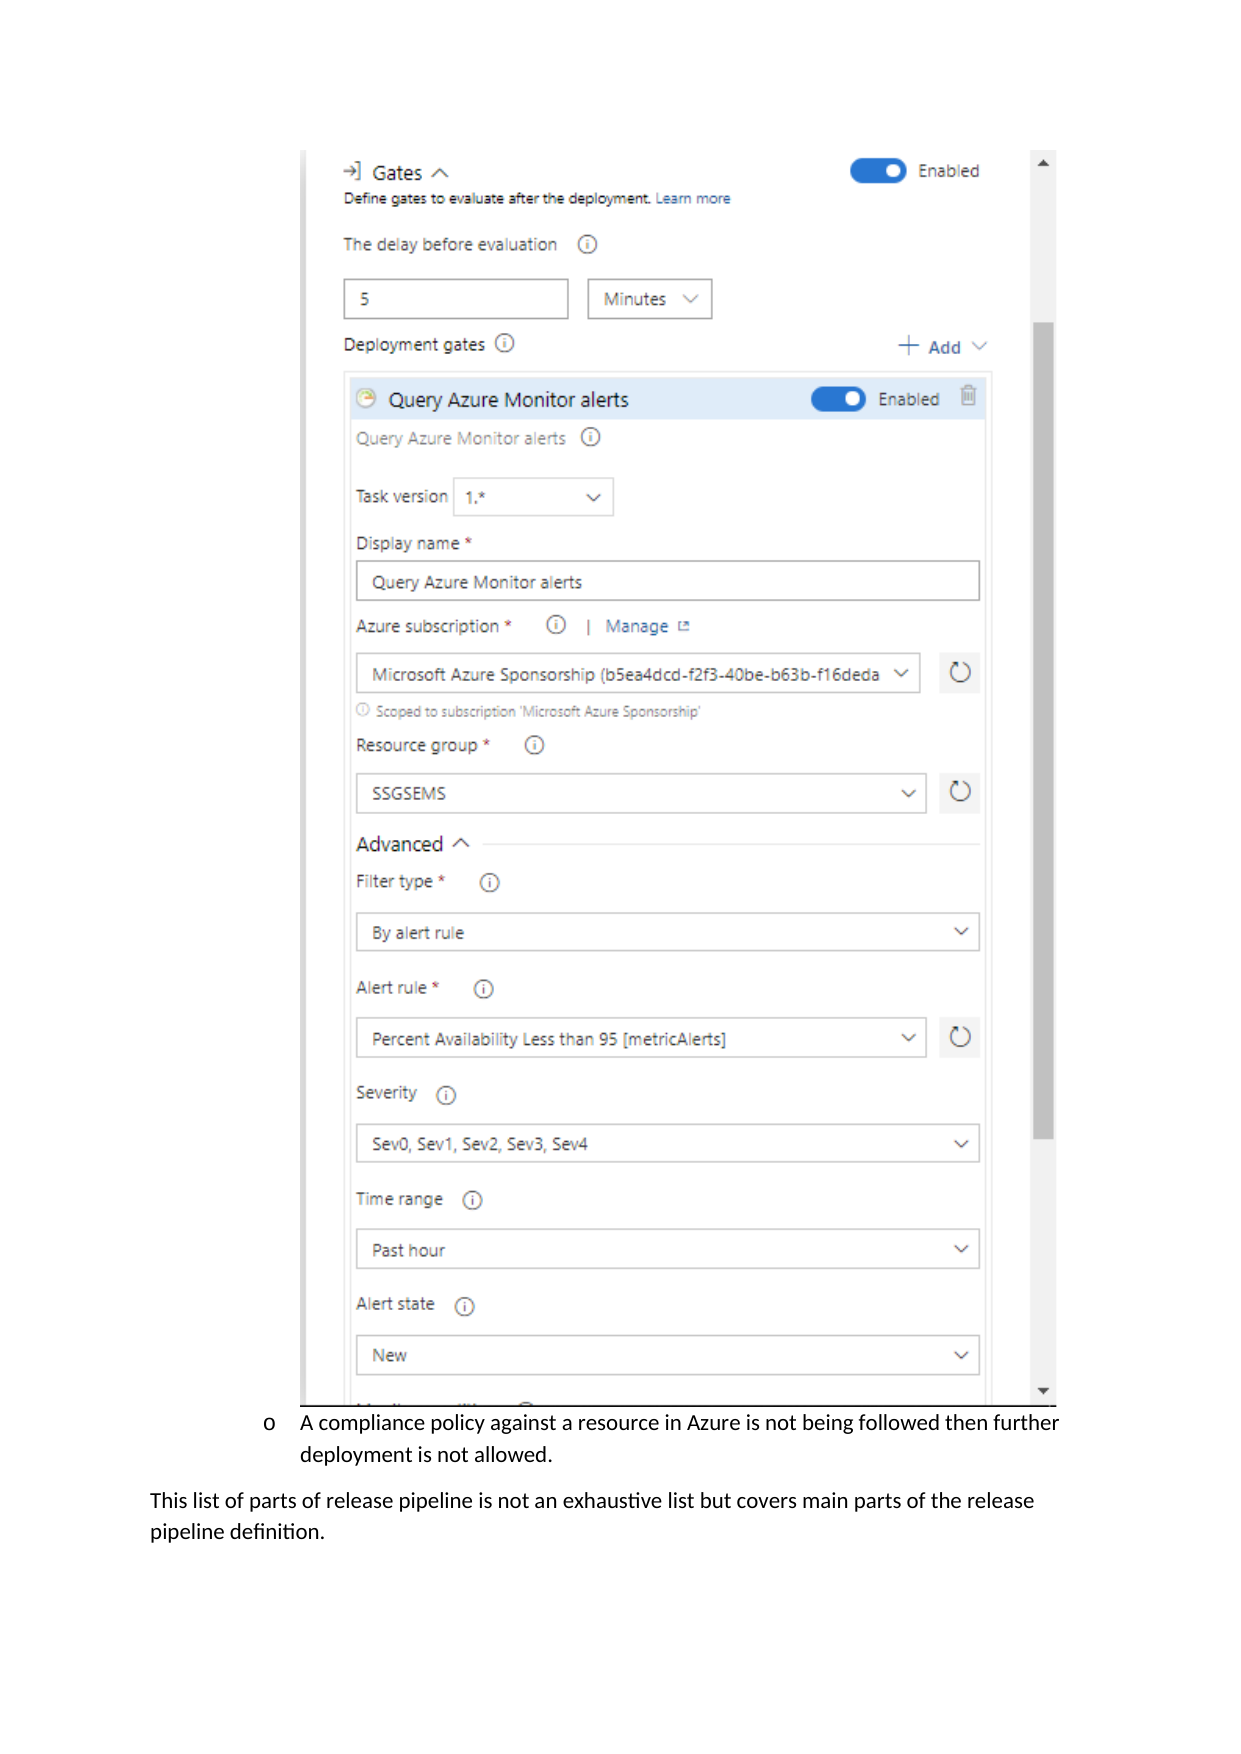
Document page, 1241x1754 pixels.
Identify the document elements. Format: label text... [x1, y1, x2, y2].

picture [300, 150, 1057, 1407]
list A compliance policy against a resource in Azure is not being followed then further deployment is not allowed. [262, 1408, 1090, 1468]
text This list of parts of release pipeline is not an exhaustive list but covers main parts of the release pipeline definition. [150, 1487, 1090, 1545]
